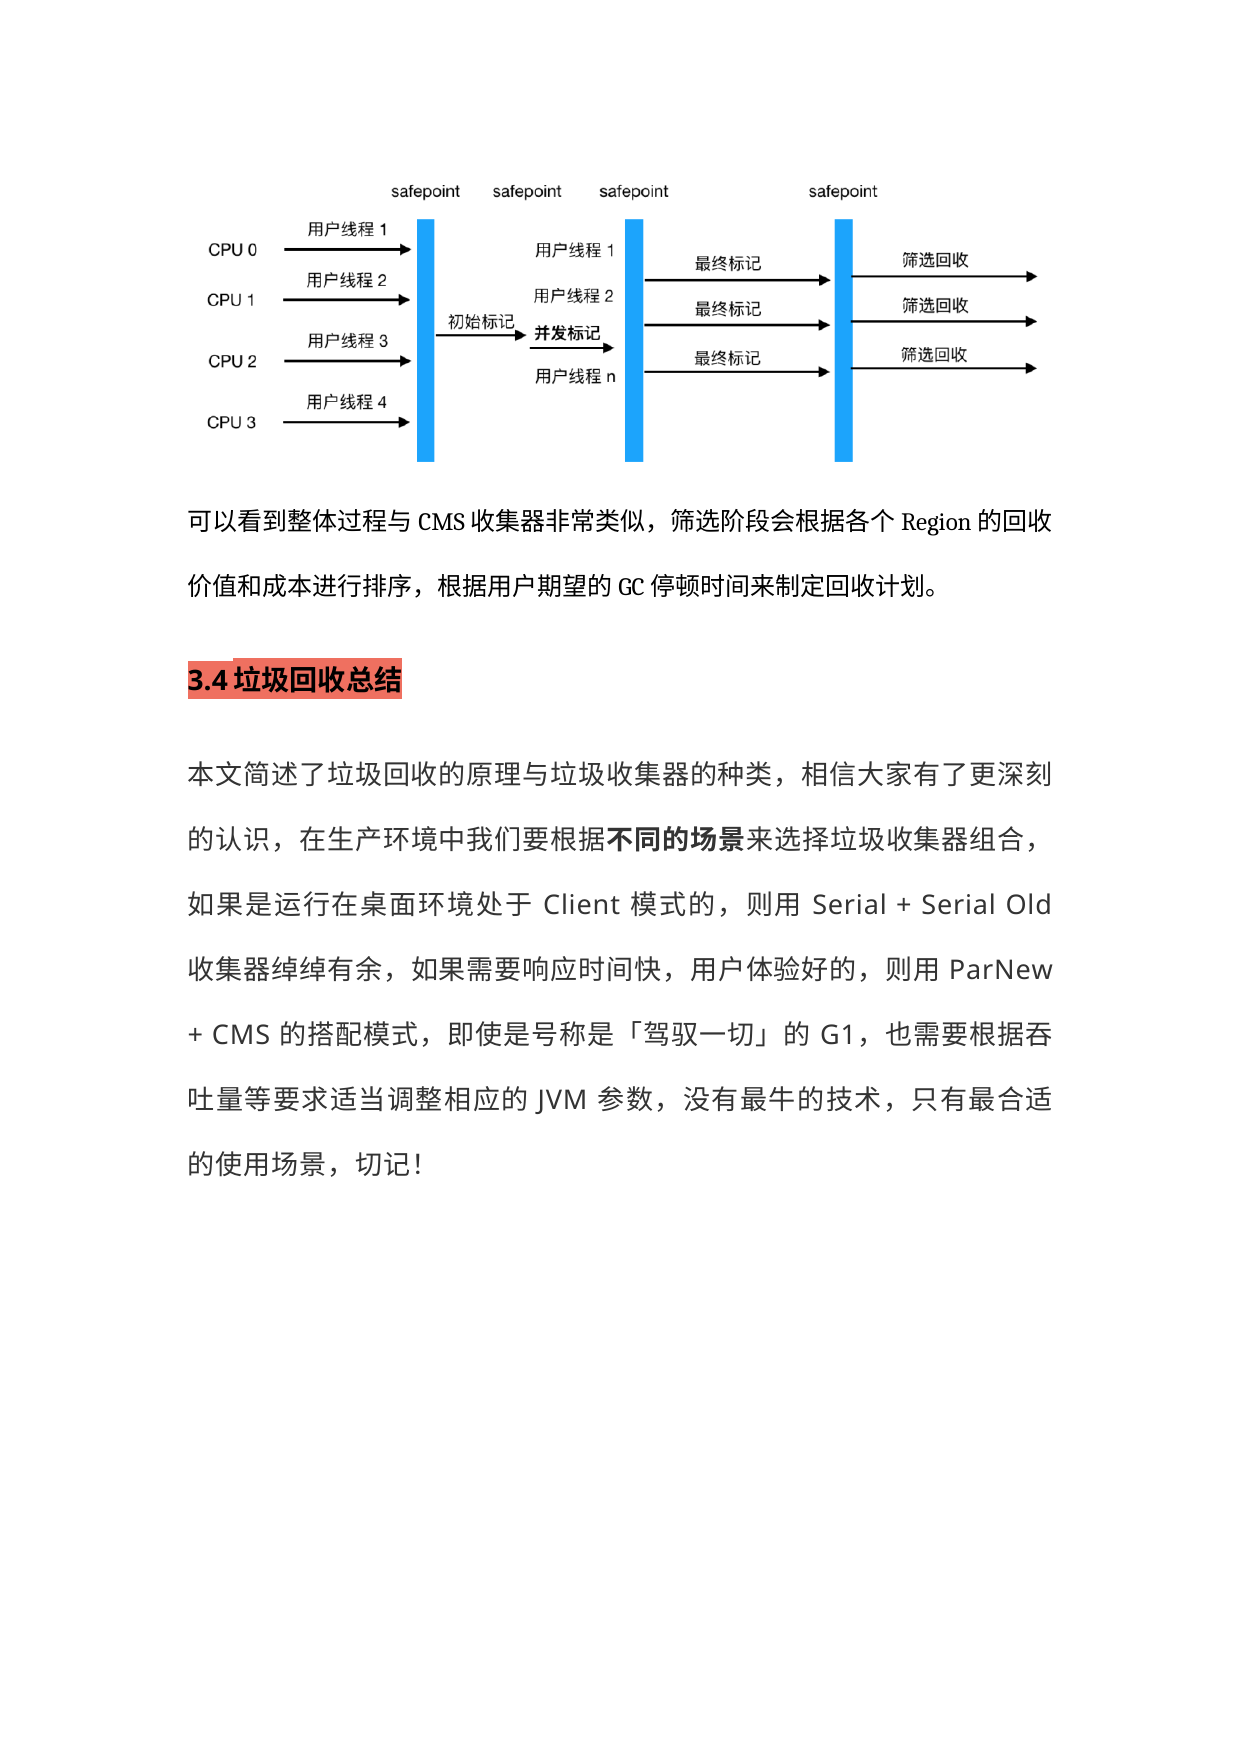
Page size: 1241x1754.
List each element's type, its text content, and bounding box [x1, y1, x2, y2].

text 可以看到整体过程与 CMS 收集器非常类似，筛选阶段会根据各个 Region 的回收价值和成本进行排序，根据用户期望的 GC 停顿时间来制定回收计划。 [187, 487, 1053, 617]
text 本文简述了垃圾回收的原理与垃圾收集器的种类，相信大家有了更深刻的认识，在生产环境中我们要根据不同的场景来选择垃圾收集器组合，如果是运行在桌面环境处于 Client 模式的，则用 Serial + Serial Old 收集器绰绰有余，如果需要响应时间快，用户体验好的，则用 ParNew + CMS 的搭配模式，即使是号称是「驾驭一切」的 G1，也需要根据吞吐量等要求适当调整相应的 JVM 参数，没有最牛的技术，只有最合适的使用场景，切记！ [187, 740, 1053, 1195]
picture [187, 162, 1053, 480]
subtitle 3.4垃圾回收总结 [187, 646, 1053, 711]
